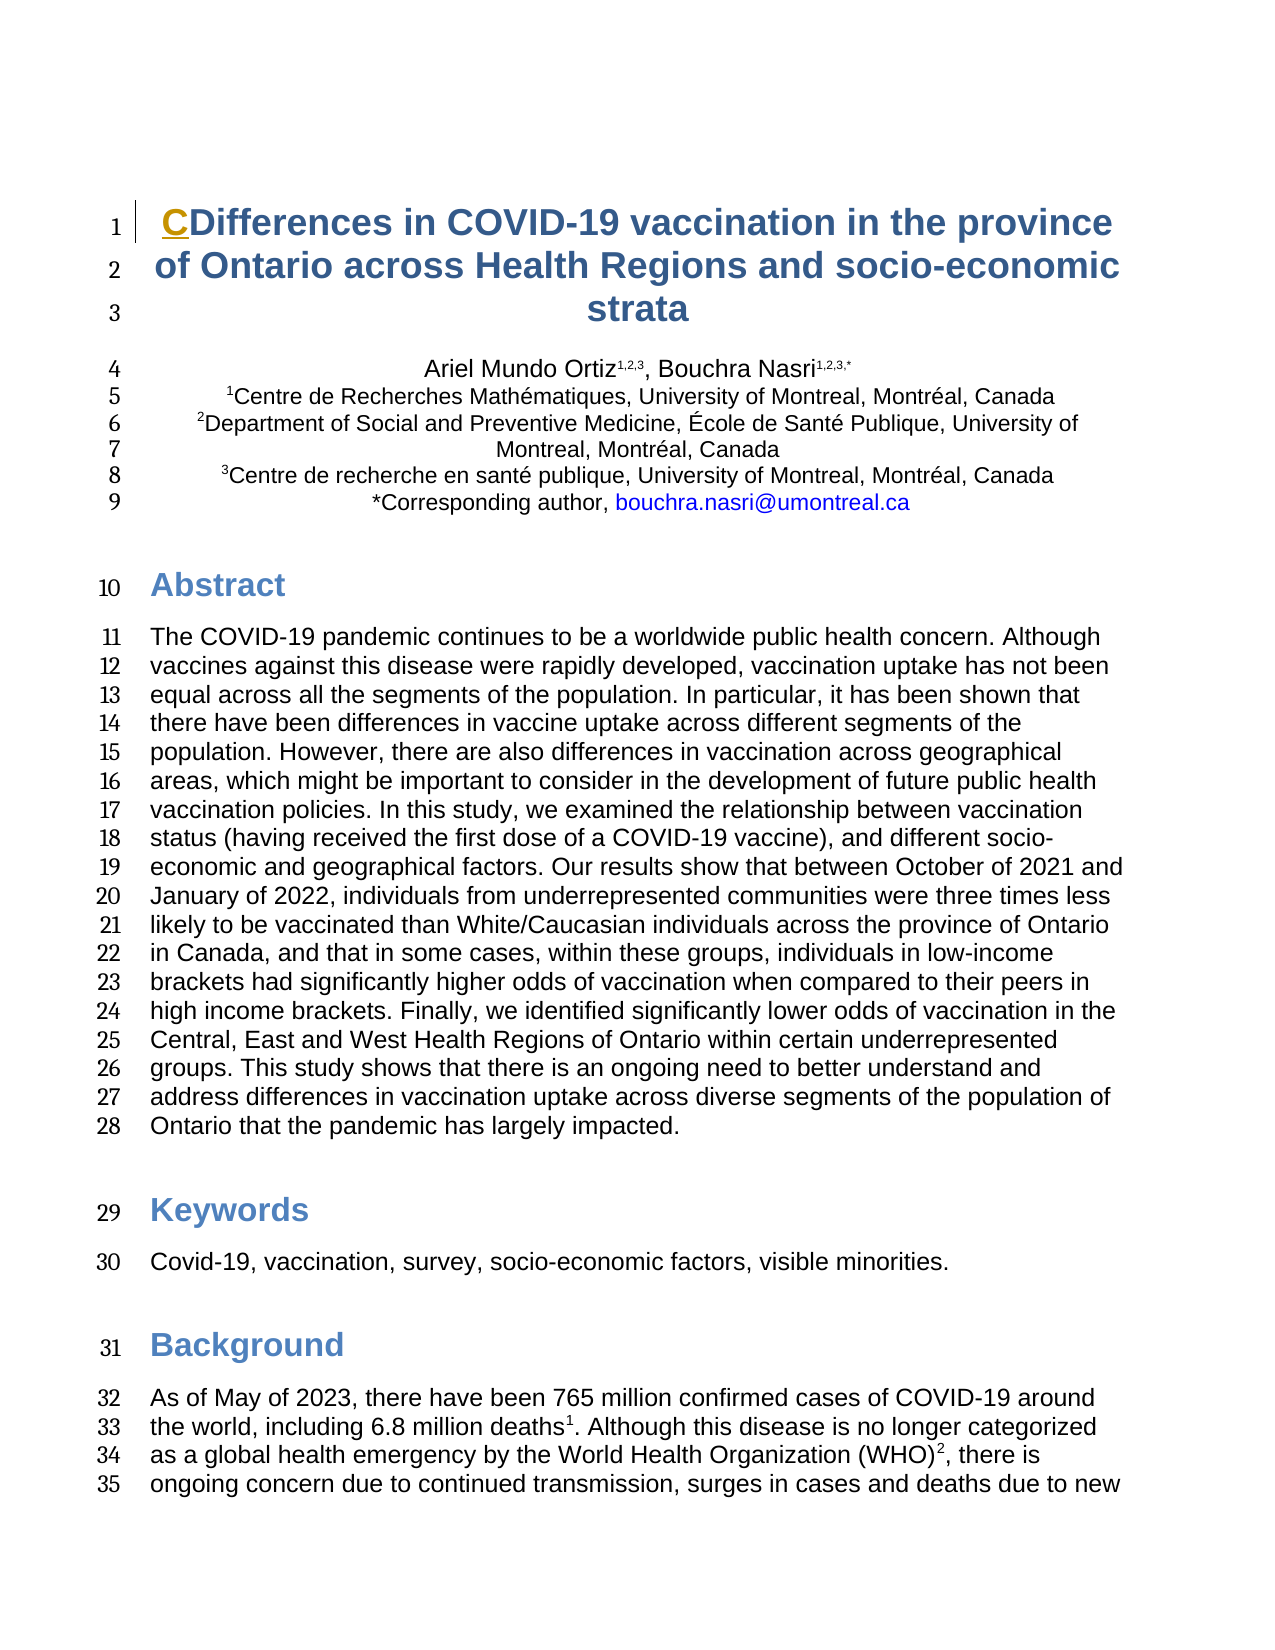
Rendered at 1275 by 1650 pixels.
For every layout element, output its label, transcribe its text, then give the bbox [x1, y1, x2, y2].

text Ariel Mundo Ortiz1,2,3, Bouchra Nasri1,2,3,* [150, 354, 1125, 383]
text Covid-19, vaccination, survey, socio-economic factors, visible minorities. [150, 1247, 1125, 1276]
subtitle Background [150, 1326, 1125, 1364]
subtitle Abstract [150, 565, 1125, 603]
subtitle Keywords [150, 1189, 1125, 1228]
text 3Centre de recherche en santé publique, University of Montreal, Montréal, Canada [150, 462, 1125, 488]
text The COVID-19 pandemic continues to be a worldwide public health concern. Although vaccines against this disease were rapidly developed, vaccination uptake has not been equal across all the segments of the population. In particular, it has been shown that there have been differences in vaccine uptake across different segments of the population. However, there are also differences in vaccination across geographical areas, which might be important to consider in the development of future public health vaccination policies. In this study, we examined the relationship between vaccination status (having received the first dose of a COVID-19 vaccine), and different socio-economic and geographical factors. Our results show that between October of 2021 and January of 2022, individuals from underrepresented communities were three times less likely to be vaccinated than White/Caucasian individuals across the province of Ontario in Canada, and that in some cases, within these groups, individuals in low-income brackets had significantly higher odds of vaccination when compared to their peers in high income brackets. Finally, we identified significantly lower odds of vaccination in the Central, East and West Health Regions of Ontario within certain underrepresented groups. This study shows that there is an ongoing need to better understand and address differences in vaccination uptake across diverse segments of the population of Ontario that the pandemic has largely impacted. [150, 622, 1125, 1139]
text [150, 1383, 1125, 1498]
text 1Centre de Recherches Mathématiques, University of Montreal, Montréal, Canada [150, 383, 1125, 409]
text 2Department of Social and Preventive Medicine, École de Santé Publique, University of Montreal, Montréal, Canada [150, 409, 1125, 462]
text *Corresponding author, bouchra.nasri@umontreal.ca [150, 488, 1125, 515]
title Differences in COVID-19 vaccination in the province of Ontario across Health Regions and socio-economic strata [150, 200, 1125, 329]
